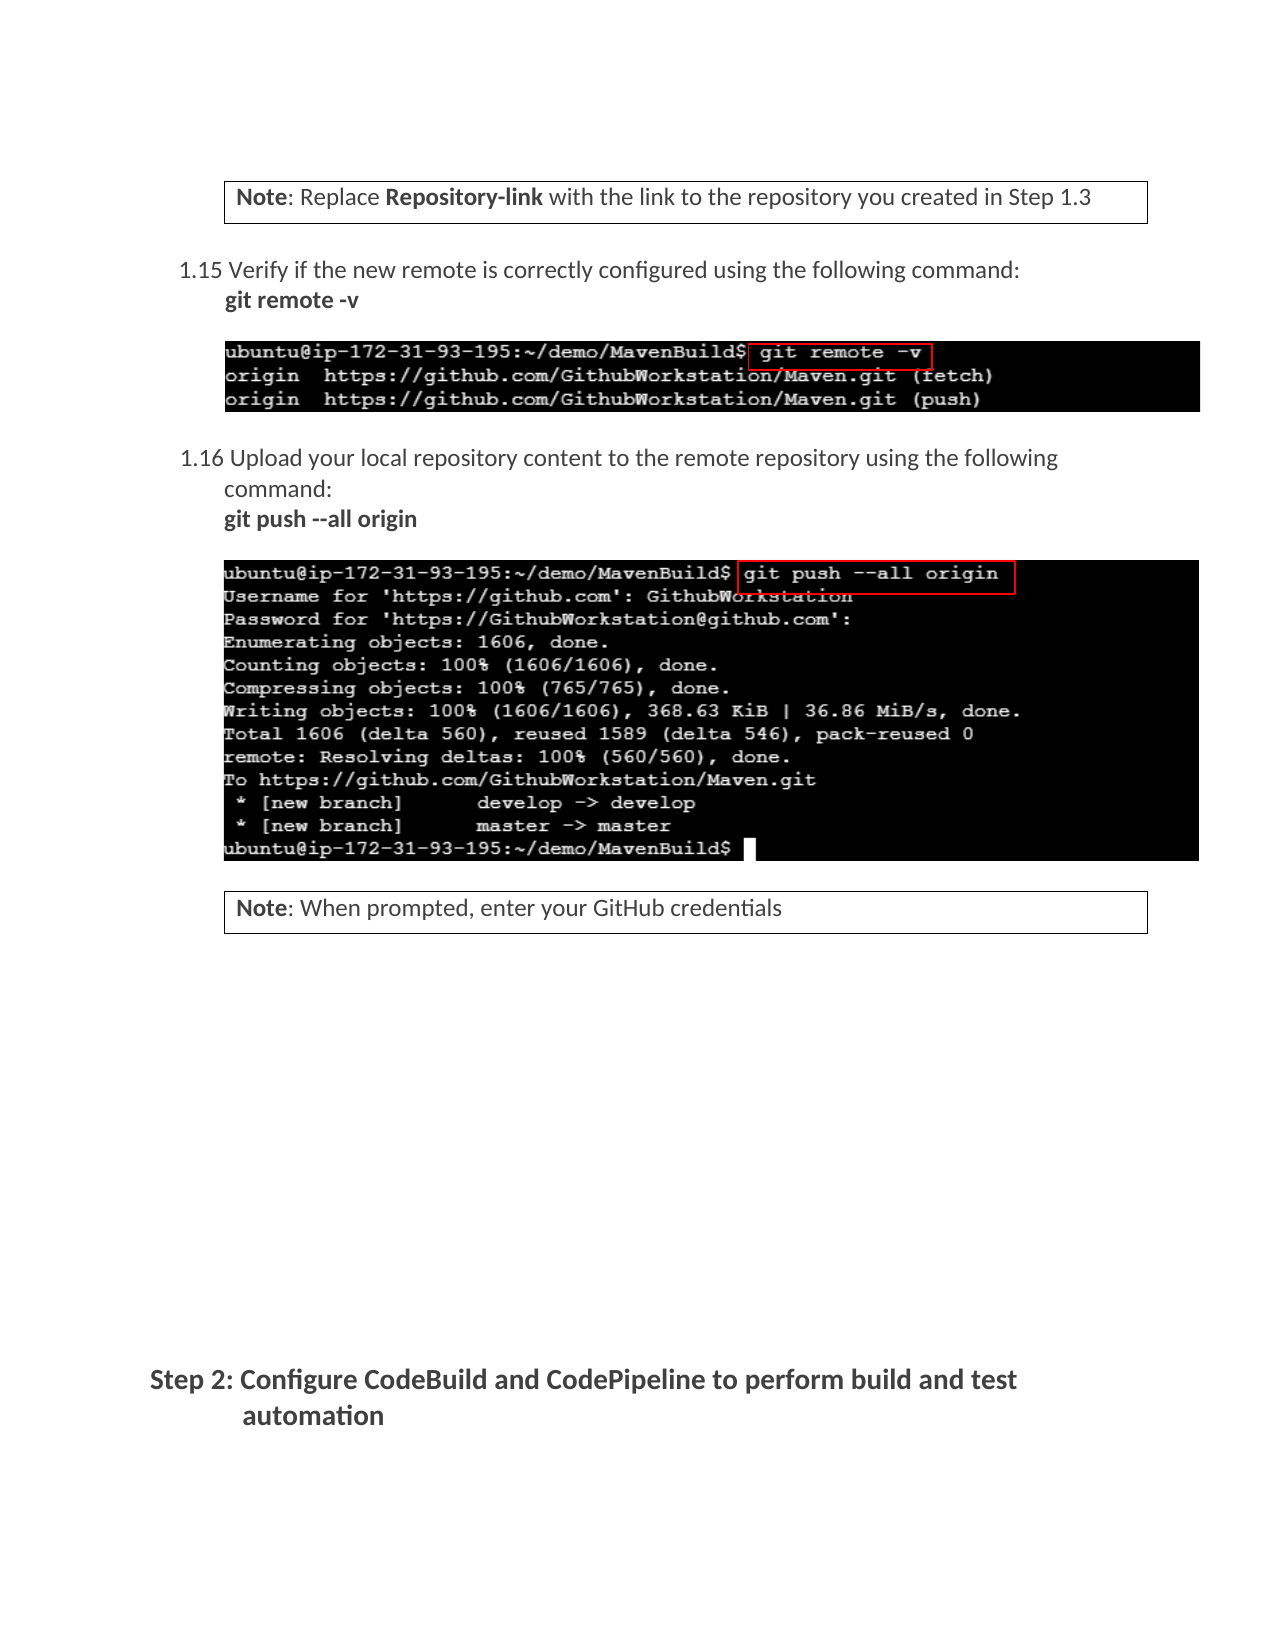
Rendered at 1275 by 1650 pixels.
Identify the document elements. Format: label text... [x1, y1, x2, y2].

list git remote -v [225, 284, 1125, 315]
list git push --all origin [224, 503, 1125, 534]
picture [225, 341, 1200, 412]
picture [739, 562, 1014, 593]
text Step 2: Configure CodeBuild and CodePipeline to perform build and test [150, 1361, 1125, 1397]
text automation [150, 1397, 1125, 1432]
picture [223, 560, 1199, 861]
table_header Note: Replace Repository-link with the link to the repository you created in Step 1.3 [225, 182, 1147, 222]
list Verify if the new remote is correctly configured using the following command: [178, 254, 1125, 284]
table_header Note: When prompted, enter your GitHub credentials [225, 892, 1147, 933]
list Upload your local repository content to the remote repository using the following command: [179, 442, 1125, 503]
